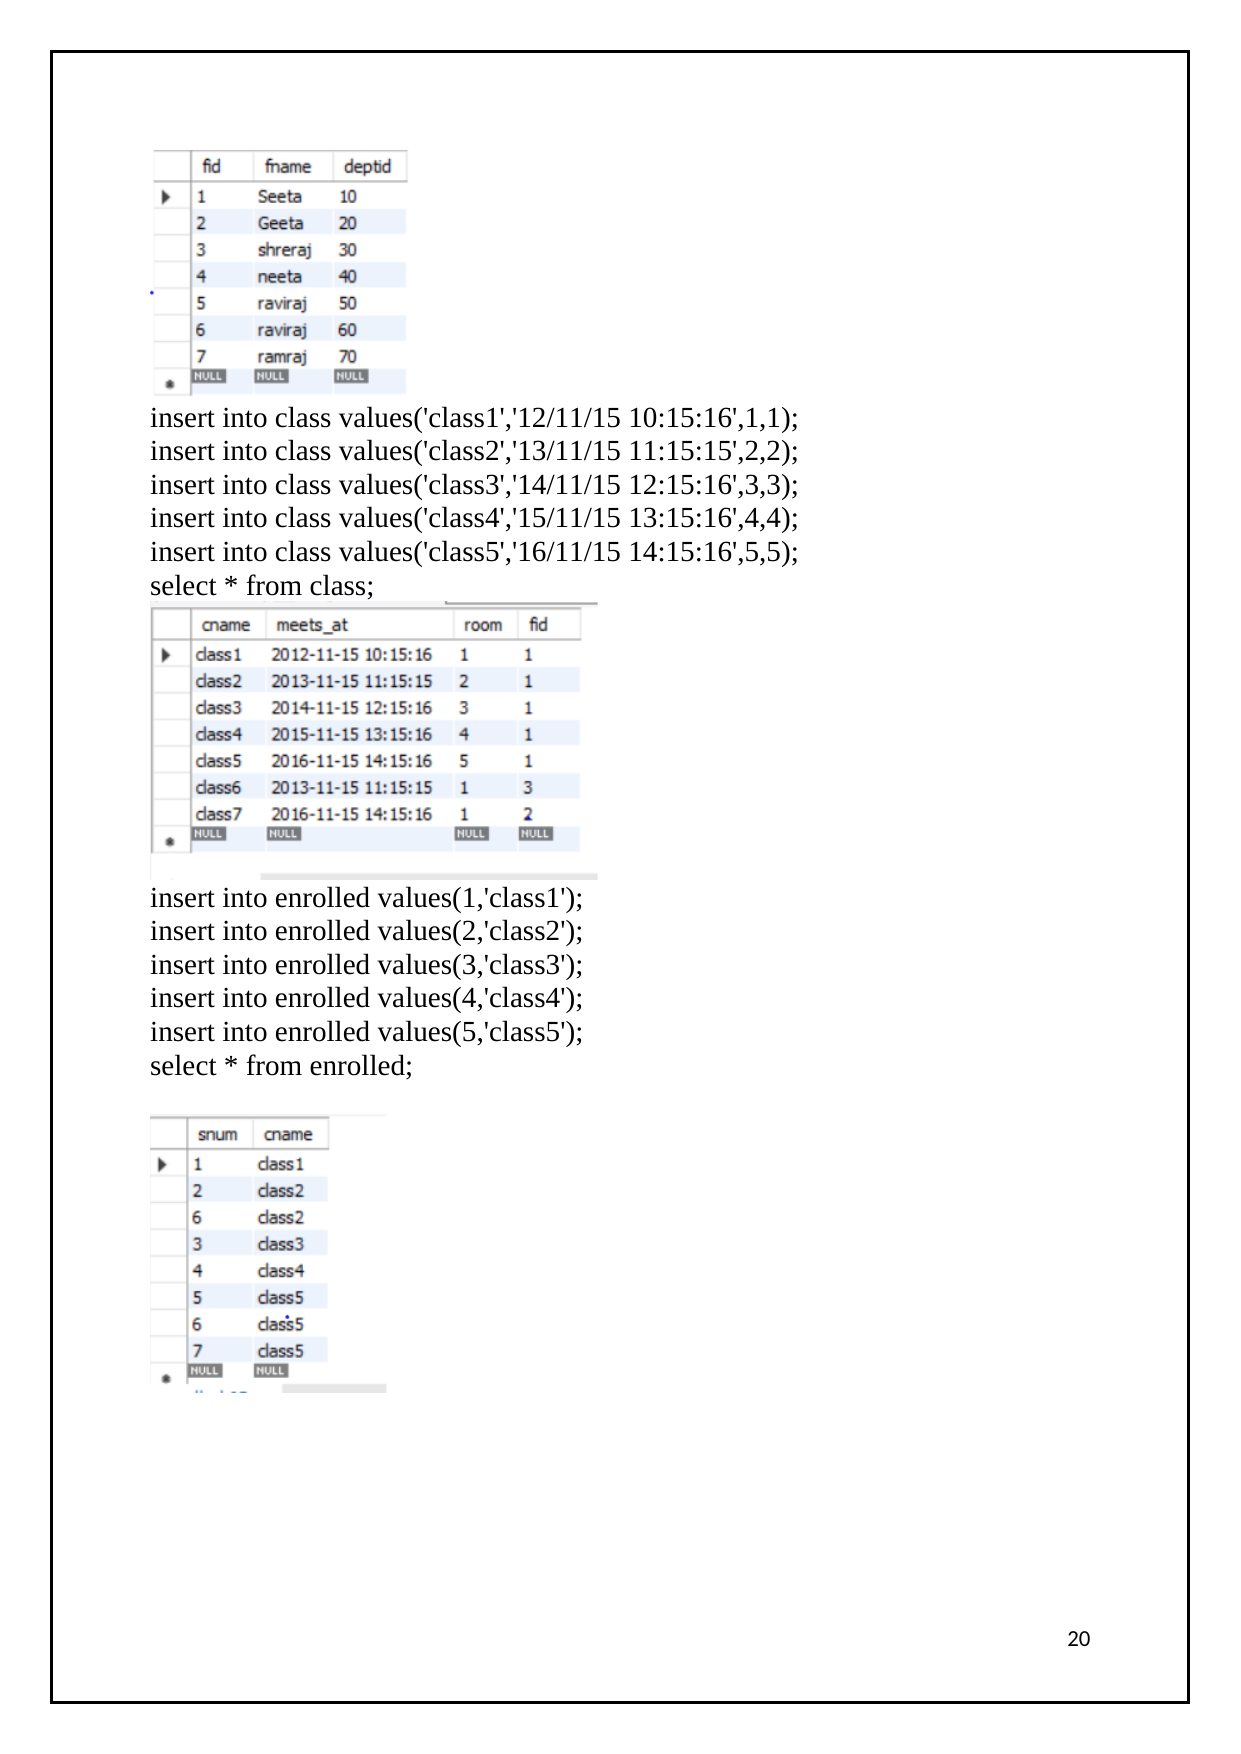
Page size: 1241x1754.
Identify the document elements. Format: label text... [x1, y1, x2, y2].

text insert into class values('class5','16/11/15 14:15:16',5,5); [150, 534, 1090, 568]
picture [150, 150, 424, 400]
picture [150, 601, 598, 880]
text insert into class values('class1','12/11/15 10:15:16',1,1); [150, 400, 1090, 433]
text insert into class values('class3','14/11/15 12:15:16',3,3); [150, 467, 1090, 501]
text insert into enrolled values(4,'class4'); [150, 981, 1090, 1014]
text insert into class values('class4','15/11/15 13:15:16',4,4); [150, 501, 1090, 534]
text insert into enrolled values(1,'class1'); [150, 880, 1090, 913]
picture [150, 1114, 387, 1393]
text insert into enrolled values(3,'class3'); [150, 947, 1090, 981]
text insert into enrolled values(2,'class2'); [150, 913, 1090, 947]
text select * from class; [150, 568, 1090, 601]
text select * from enrolled; [150, 1048, 1090, 1081]
text insert into enrolled values(5,'class5'); [150, 1014, 1090, 1048]
text insert into class values('class2','13/11/15 11:15:15',2,2); [150, 433, 1090, 467]
